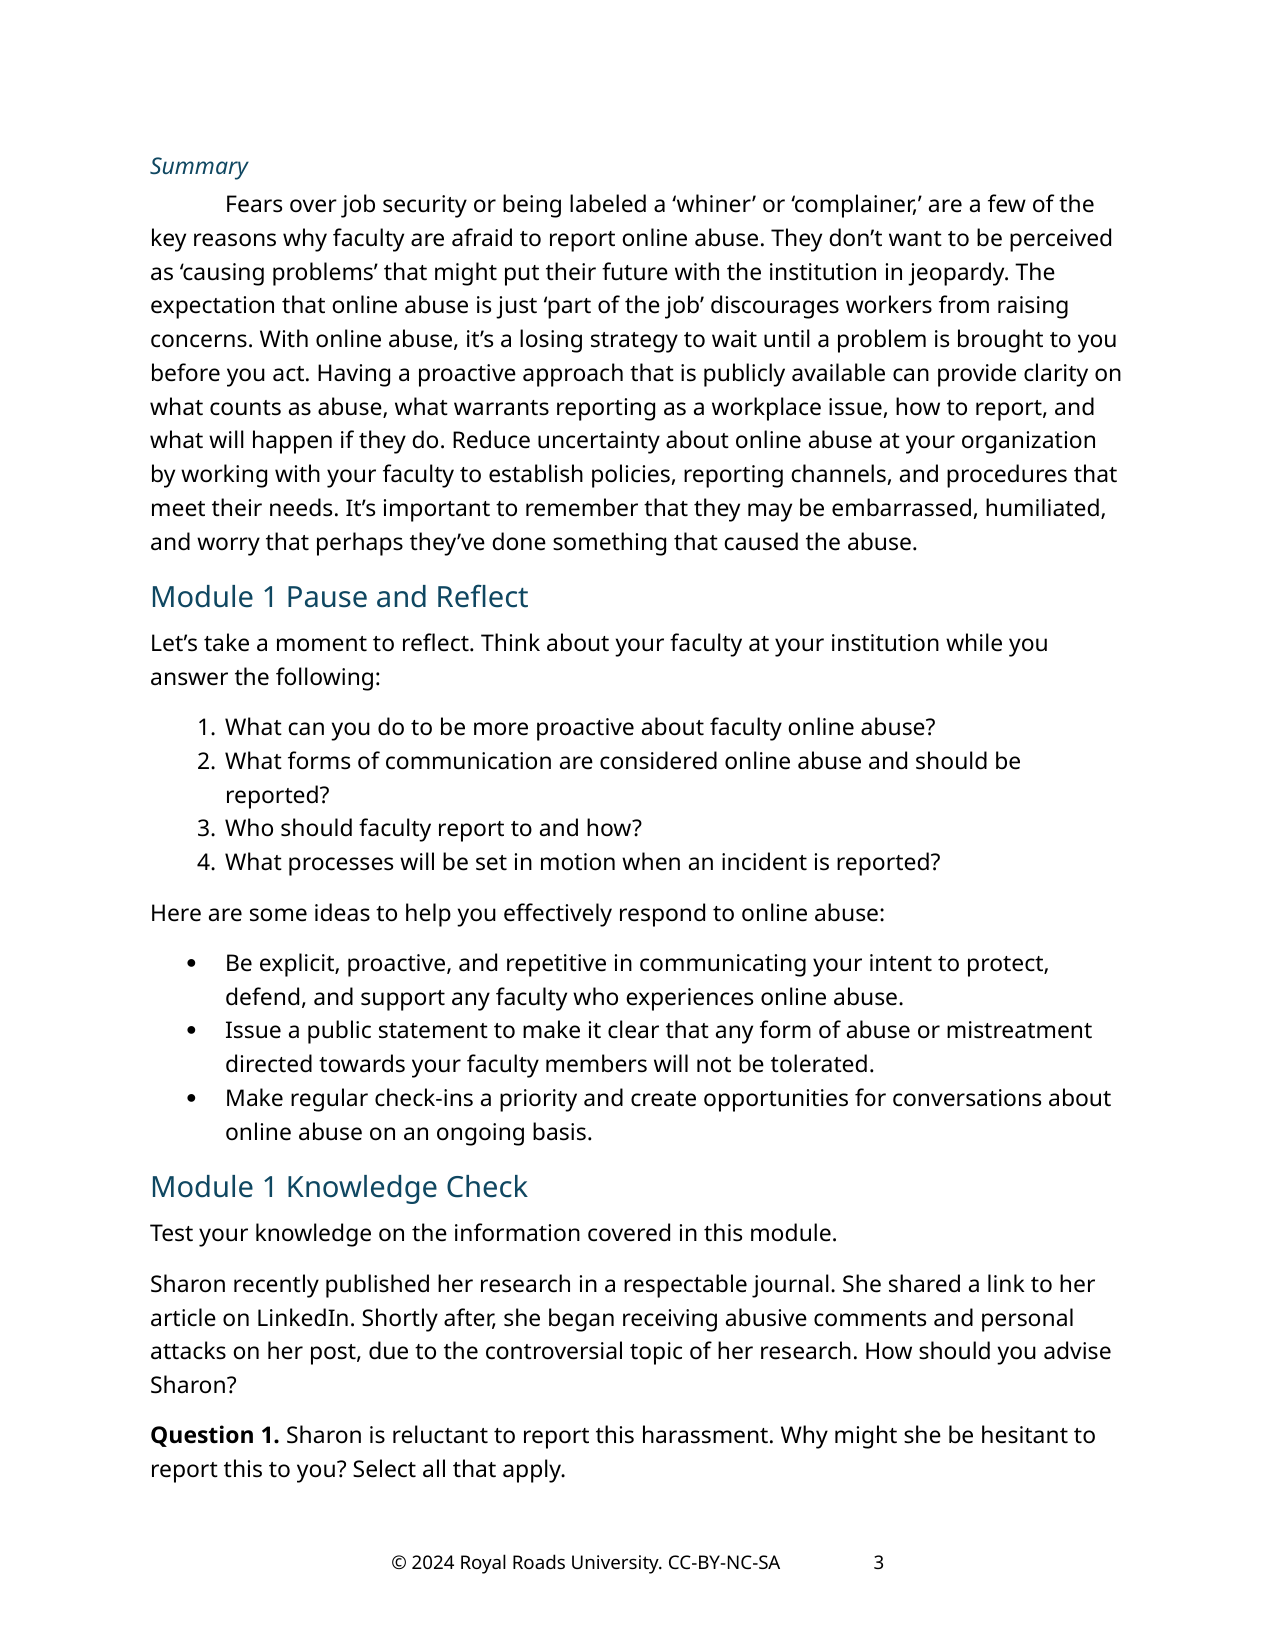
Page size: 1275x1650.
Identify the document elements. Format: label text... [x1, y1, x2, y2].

subtitle Module 1 Pause and Reflect [150, 576, 1125, 616]
list What forms of communication are considered online abuse and should be reported? [197, 745, 1125, 810]
list Make regular check-ins a priority and create opportunities for conversations about online abuse on an ongoing basis. [187, 1082, 1125, 1147]
text Fears over job security or being labeled a ‘whiner’ or ‘complainer,’ are a few of the key reasons why faculty are afraid to report online abuse. They don’t want to be perceived as ‘causing problems’ that might put their future with the institution in jeopardy. The expectation that online abuse is just ‘part of the job’ discourages workers from raising concerns. With online abuse, it’s a losing strategy to wait until a problem is brought to you before you act. Having a proactive approach that is publicly available can provide clarity on what counts as abuse, what warrants reporting as a workplace issue, how to report, and what will happen if they do. Reduce uncertainty about online abuse at your organization by working with your faculty to establish policies, reporting channels, and procedures that meet their needs. It’s important to remember that they may be embarrassed, humiliated, and worry that perhaps they’ve done something that caused the abuse. [150, 188, 1125, 557]
text Here are some ideas to help you effectively respond to online abuse: [150, 897, 1125, 928]
list Who should faculty report to and how? [197, 812, 1125, 844]
list Issue a public statement to make it clear that any form of abuse or mistreatment directed towards your faculty members will not be tolerated. [187, 1014, 1125, 1079]
subtitle Summary [150, 150, 1125, 181]
text Sharon recently published her research in a respectable journal. She shared a link to her article on LinkedIn. Shortly after, she began receiving abusive comments and personal attacks on her post, due to the controversial topic of her research. How should you advise Sharon? [150, 1268, 1125, 1400]
text Test your knowledge on the information covered in this module. [150, 1217, 1125, 1248]
list What can you do to be more proactive about faculty online abuse? [197, 711, 1125, 742]
subtitle Module 1 Knowledge Check [150, 1166, 1125, 1206]
text Let’s take a moment to reflect. Think about your faculty at your institution while you answer the following: [150, 627, 1125, 692]
list Be explicit, proactive, and repetitive in communicating your intent to protect, defend, and support any faculty who experiences online abuse. [187, 947, 1125, 1012]
list What processes will be set in motion when an incident is reported? [197, 846, 1125, 877]
text Question 1. Sharon is reluctant to report this harassment. Why might she be hesitant to report this to you? Select all that apply. [150, 1419, 1125, 1484]
